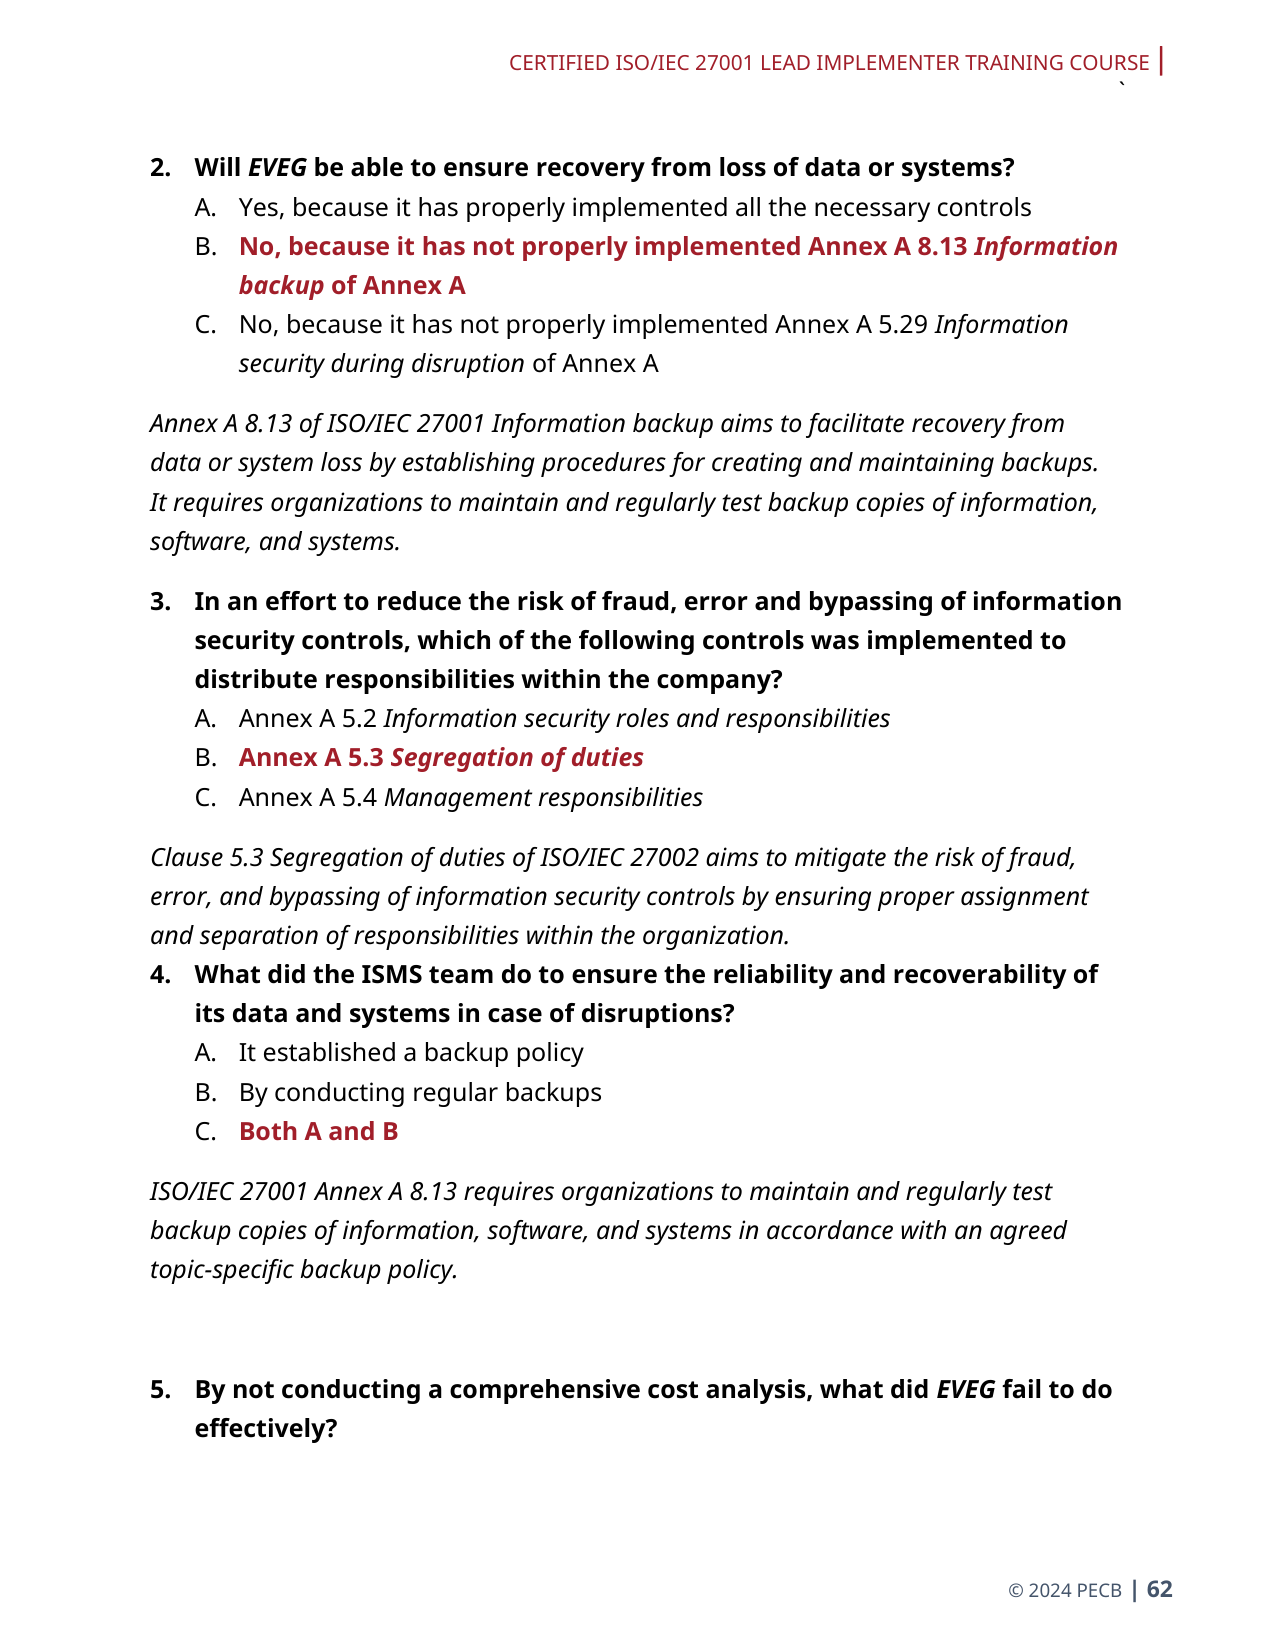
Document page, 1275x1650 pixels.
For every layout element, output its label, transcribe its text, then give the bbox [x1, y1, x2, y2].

list No, because it has not properly implemented Annex A 8.13 Information backup of Annex A [194, 228, 1125, 302]
list By conducting regular backups [194, 1074, 1125, 1108]
list In an effort to reduce the risk of fraud, error and bypassing of information security controls, which of the following controls was implemented to distribute responsibilities within the company? [150, 583, 1125, 696]
list Annex A 5.4 Management responsibilities [194, 779, 1125, 813]
list Yes, because it has properly implemented all the necessary controls [194, 189, 1125, 223]
text Annex A 8.13 of ISO/IEC 27001 Information backup aims to facilitate recovery from data or system loss by establishing procedures for creating and maintaining backups. It requires organizations to maintain and regularly test backup copies of information, software, and systems. [150, 406, 1125, 557]
list By not conducting a comprehensive cost analysis, what did EVEG fail to do effectively? [150, 1372, 1125, 1445]
list No, because it has not properly implemented Annex A 5.29 Information security during disruption of Annex A [194, 307, 1125, 380]
list Both A and B [194, 1113, 1125, 1147]
list Annex A 5.2 Information security roles and responsibilities [194, 701, 1125, 735]
list What did the ISMS team do to ensure the reliability and recoverability of its data and systems in case of disruptions? [150, 957, 1125, 1030]
list Will EVEG be able to ensure recovery from loss of data or systems? [150, 150, 1125, 184]
list Annex A 5.3 Segregation of duties [194, 740, 1125, 774]
text ISO/IEC 27001 Annex A 8.13 requires organizations to maintain and regularly test backup copies of information, software, and systems in accordance with an agreed topic-specific backup policy. [150, 1173, 1125, 1286]
text Clause 5.3 Segregation of duties of ISO/IEC 27002 aims to mitigate the risk of fraud, error, and bypassing of information security controls by ensuring proper assignment and separation of responsibilities within the organization. [150, 839, 1125, 952]
list It established a backup policy [194, 1035, 1125, 1069]
